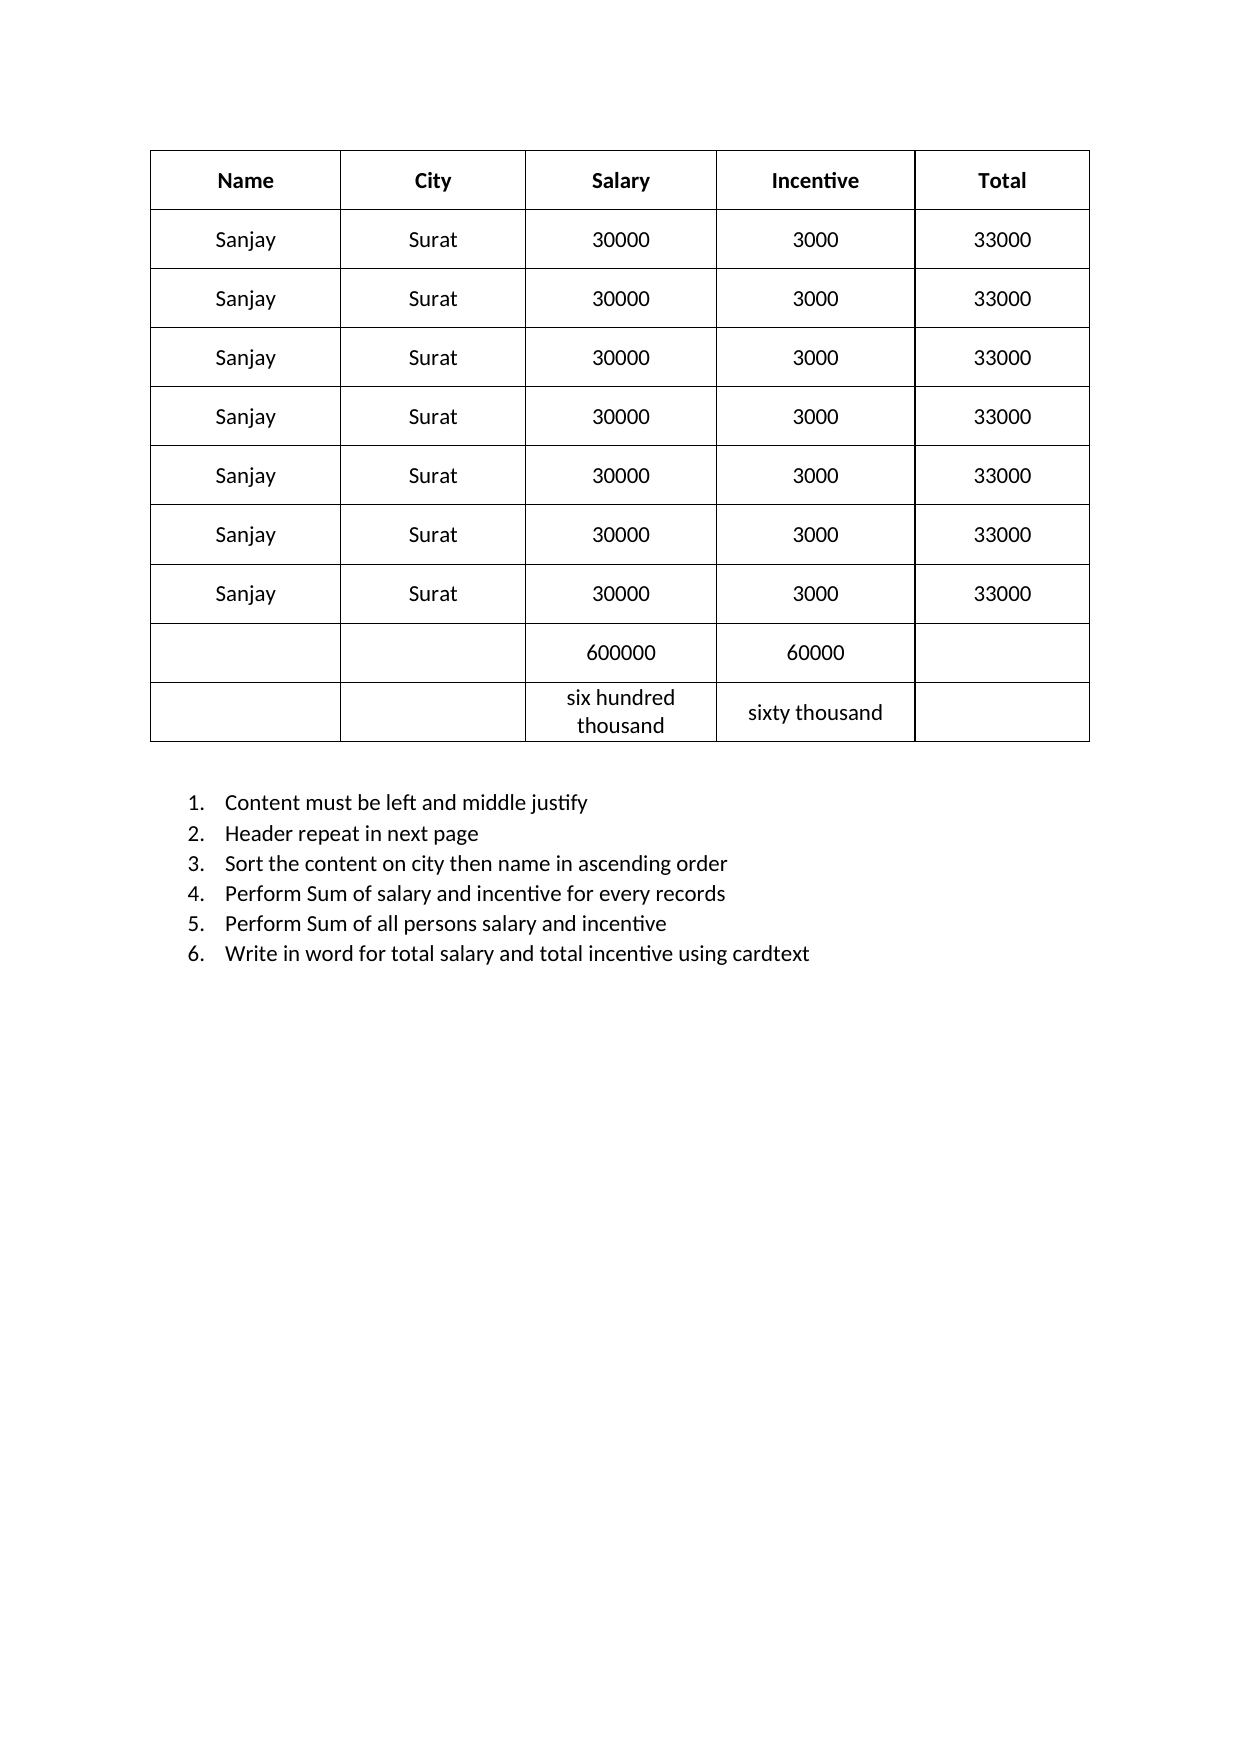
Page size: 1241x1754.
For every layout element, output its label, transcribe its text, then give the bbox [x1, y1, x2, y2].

table_cell 30000 [526, 387, 716, 445]
table_cell 60000 [717, 624, 914, 682]
table_cell 22000 [916, 387, 1089, 445]
table_cell Sanjay [151, 565, 340, 622]
table_cell six hundred thousand [526, 683, 716, 741]
list Perform Sum of salary and incentive for every records [187, 879, 1090, 907]
list Perform Sum of all persons salary and incentive [187, 909, 1090, 937]
table_cell Sanjay [151, 446, 340, 504]
list Content must be left and middle justify [187, 788, 1090, 817]
table_cell 3000 [717, 210, 914, 268]
table_cell [916, 624, 1089, 682]
table_header Total [916, 151, 1089, 209]
table_cell 22000 [916, 269, 1089, 327]
table_cell Surat [341, 328, 525, 386]
table_cell 30000 [526, 210, 716, 268]
table_header Name [151, 151, 340, 209]
table_cell 3000 [717, 328, 914, 386]
list Sort the content on city then name in ascending order [187, 849, 1090, 877]
table_cell [151, 624, 340, 682]
list Write in word for total salary and total incentive using cardtext [187, 939, 1090, 968]
table_cell 3000 [717, 565, 914, 622]
table_cell 22000 [916, 505, 1089, 563]
table_cell Surat [341, 505, 525, 563]
table_cell 30000 [526, 446, 716, 504]
table_cell [341, 624, 525, 682]
table_cell [916, 683, 1089, 741]
table_cell 30000 [526, 328, 716, 386]
table_cell Sanjay [151, 387, 340, 445]
table_cell 30000 [526, 269, 716, 327]
table_cell 3000 [717, 269, 914, 327]
table_cell Sanjay [151, 210, 340, 268]
table_cell Surat [341, 387, 525, 445]
table_header City [341, 151, 525, 209]
table_cell 22000 [916, 210, 1089, 268]
table_cell Sanjay [151, 505, 340, 563]
table_cell Sanjay [151, 269, 340, 327]
table_cell sixty thousand [717, 683, 914, 741]
table_cell Sanjay [151, 328, 340, 386]
table_cell 22000 [916, 328, 1089, 386]
table_cell 30000 [526, 505, 716, 563]
table_cell 22000 [916, 446, 1089, 504]
table_cell 22000 [916, 565, 1089, 622]
list Header repeat in next page [187, 819, 1090, 847]
table_cell Surat [341, 210, 525, 268]
table_cell 30000 [526, 565, 716, 622]
table_header Incentive [717, 151, 914, 209]
table_cell 600000 [526, 624, 716, 682]
table_cell [151, 683, 340, 741]
table_cell Surat [341, 269, 525, 327]
table_cell [341, 683, 525, 741]
table_header Salary [526, 151, 716, 209]
table_cell 3000 [717, 446, 914, 504]
table_cell 3000 [717, 387, 914, 445]
table_cell 3000 [717, 505, 914, 563]
table_cell Surat [341, 565, 525, 622]
table_cell Surat [341, 446, 525, 504]
